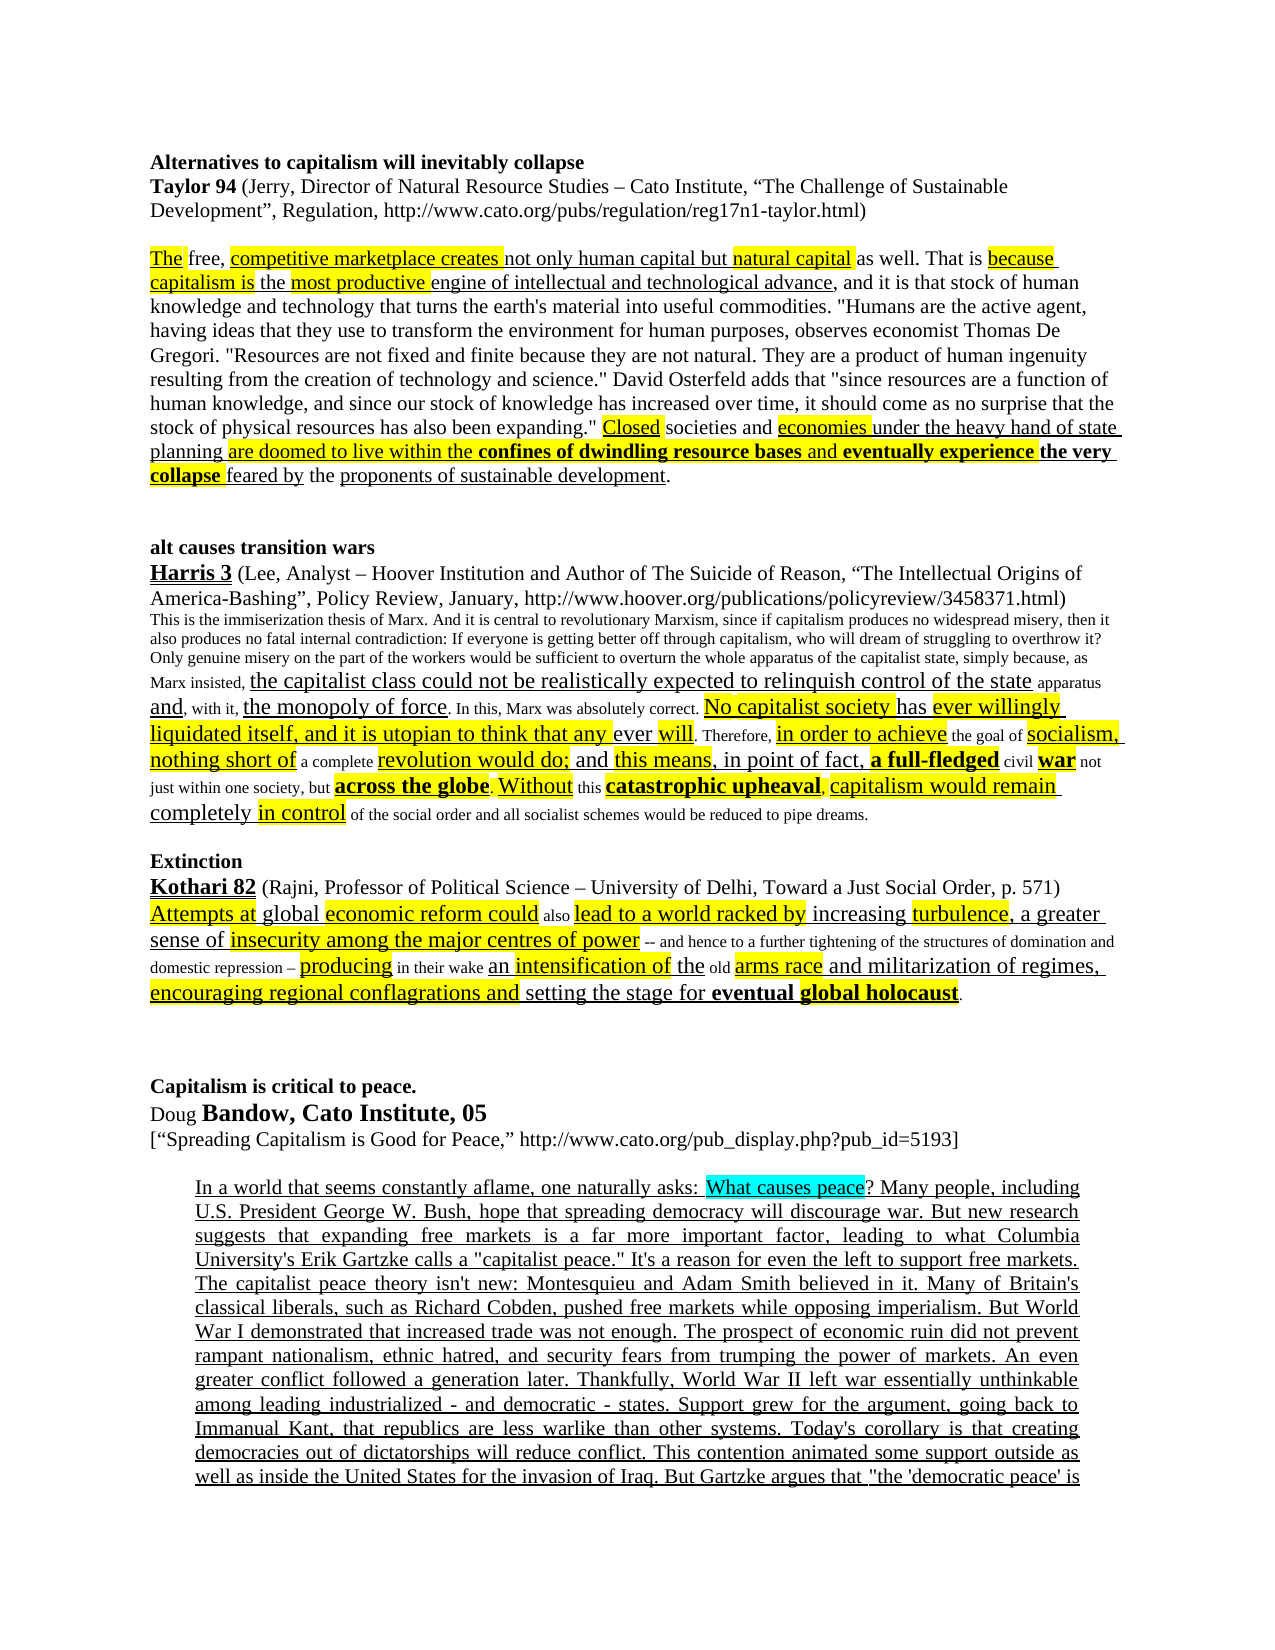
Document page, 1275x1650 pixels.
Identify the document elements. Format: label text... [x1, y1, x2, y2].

text Harris 3 (Lee, Analyst – Hoover Institution and Author of The Suicide of Reason, “The Intellectual Origins of America-Bashing”, Policy Review, January, http://www.hoover.org/publications/policyreview/3458371.html) [150, 559, 1125, 609]
subtitle Capitalism is critical to peace. [150, 1074, 1125, 1098]
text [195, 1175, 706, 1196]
text [“Spreading Capitalism is Good for Peace,” http://www.cato.org/pub_display.php?pub_id=5193] [150, 1127, 1125, 1151]
text This is the immiserization thesis of Marx. And it is central to revolutionary Marxism, since if capitalism produces no widespread misery, then it also produces no fatal internal contradiction: If everyone is getting better off through capitalism, who will dream of struggling to overthrow it? Only genuine misery on the part of the workers would be sufficient to overturn the whole apparatus of the capitalist state, simply because, as Marx insisted, the capitalist class could not be realistically expected to relinquish control of the state apparatus and, with it, the monopoly of force. In this, Marx was absolutely correct. No capitalist society has ever willingly liquidated itself, and it is utopian to think that any ever will. Therefore, in order to achieve the goal of socialism, nothing short of a complete revolution would do; and this means, in point of fact, a full-fledged civil war not just within one society, but across the globe. Without this catastrophic upheaval, capitalism would remain completely in control of the social order and all socialist schemes would be reduced to pipe dreams. [150, 609, 1125, 769]
text This is the immiserization thesis of Marx. And it is central to revolutionary Marxism, since if capitalism produces no widespread misery, then it also produces no fatal internal contradiction: If everyone is getting better off through capitalism, who will dream of struggling to overthrow it? Only genuine misery on the part of the workers would be sufficient to overturn the whole apparatus of the capitalist state, simply because, as Marx insisted, the capitalist class could not be realistically expected to relinquish control of the state apparatus and, with it, the monopoly of force. In this, Marx was absolutely correct. No capitalist society has ever willingly liquidated itself, and it is utopian to think that any ever will. Therefore, in order to achieve the goal of socialism, nothing short of a complete revolution would do; and this means, in point of fact, a full-fledged civil war not just within one society, but across the globe. Without this catastrophic upheaval, capitalism would remain completely in control of the social order and all socialist schemes would be reduced to pipe dreams. [150, 720, 1125, 825]
text Attempts at global economic reform could also lead to a world racked by increasing turbulence, a greater sense of insecurity among the major centres of power -- and hence to a further tightening of the structures of domination and domestic repression – producing in their wake an intensification of the old arms race and militarization of regimes, encouraging regional conflagrations and setting the stage for eventual global holocaust. [150, 899, 1125, 1005]
subtitle Alternatives to capitalism will inevitably collapse [150, 150, 1125, 174]
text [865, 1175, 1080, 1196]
text The free, competitive marketplace creates not only human capital but natural capital as well. That is because capitalism is the most productive engine of intellectual and technological advance, and it is that stock of human knowledge and technology that turns the earth's material into useful commodities. "Humans are the active agent, having ideas that they use to transform the environment for human purposes, observes economist Thomas De Gregori. "Resources are not fixed and finite because they are not natural. They are a product of human ingenuity resulting from the creation of technology and science." David Osterfeld adds that "since resources are a function of human knowledge, and since our stock of knowledge has increased over time, it should come as no surprise that the stock of physical resources has also been expanding." Closed societies and economies under the heavy hand of state planning are doomed to live within the confines of dwindling resource bases and eventually experience the very collapse feared by the proponents of sustainable development. [150, 246, 1125, 487]
text Taylor 94 (Jerry, Director of Natural Resource Studies – Cato Institute, “The Challenge of Sustainable Development”, Regulation, http://www.cato.org/pubs/regulation/reg17n1-taylor.html) [150, 174, 1125, 222]
text Doug Bandow, Cato Institute, 05 [150, 1098, 1125, 1127]
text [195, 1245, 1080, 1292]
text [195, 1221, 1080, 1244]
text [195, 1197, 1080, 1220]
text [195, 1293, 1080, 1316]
text Kothari 82 (Rajni, Professor of Political Science – University of Delhi, Toward a Just Social Order, p. 571) [150, 873, 1125, 899]
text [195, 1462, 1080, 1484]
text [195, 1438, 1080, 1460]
text Extinction [150, 849, 1125, 873]
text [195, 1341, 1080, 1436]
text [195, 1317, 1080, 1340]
text alt causes transition wars [150, 535, 1125, 559]
